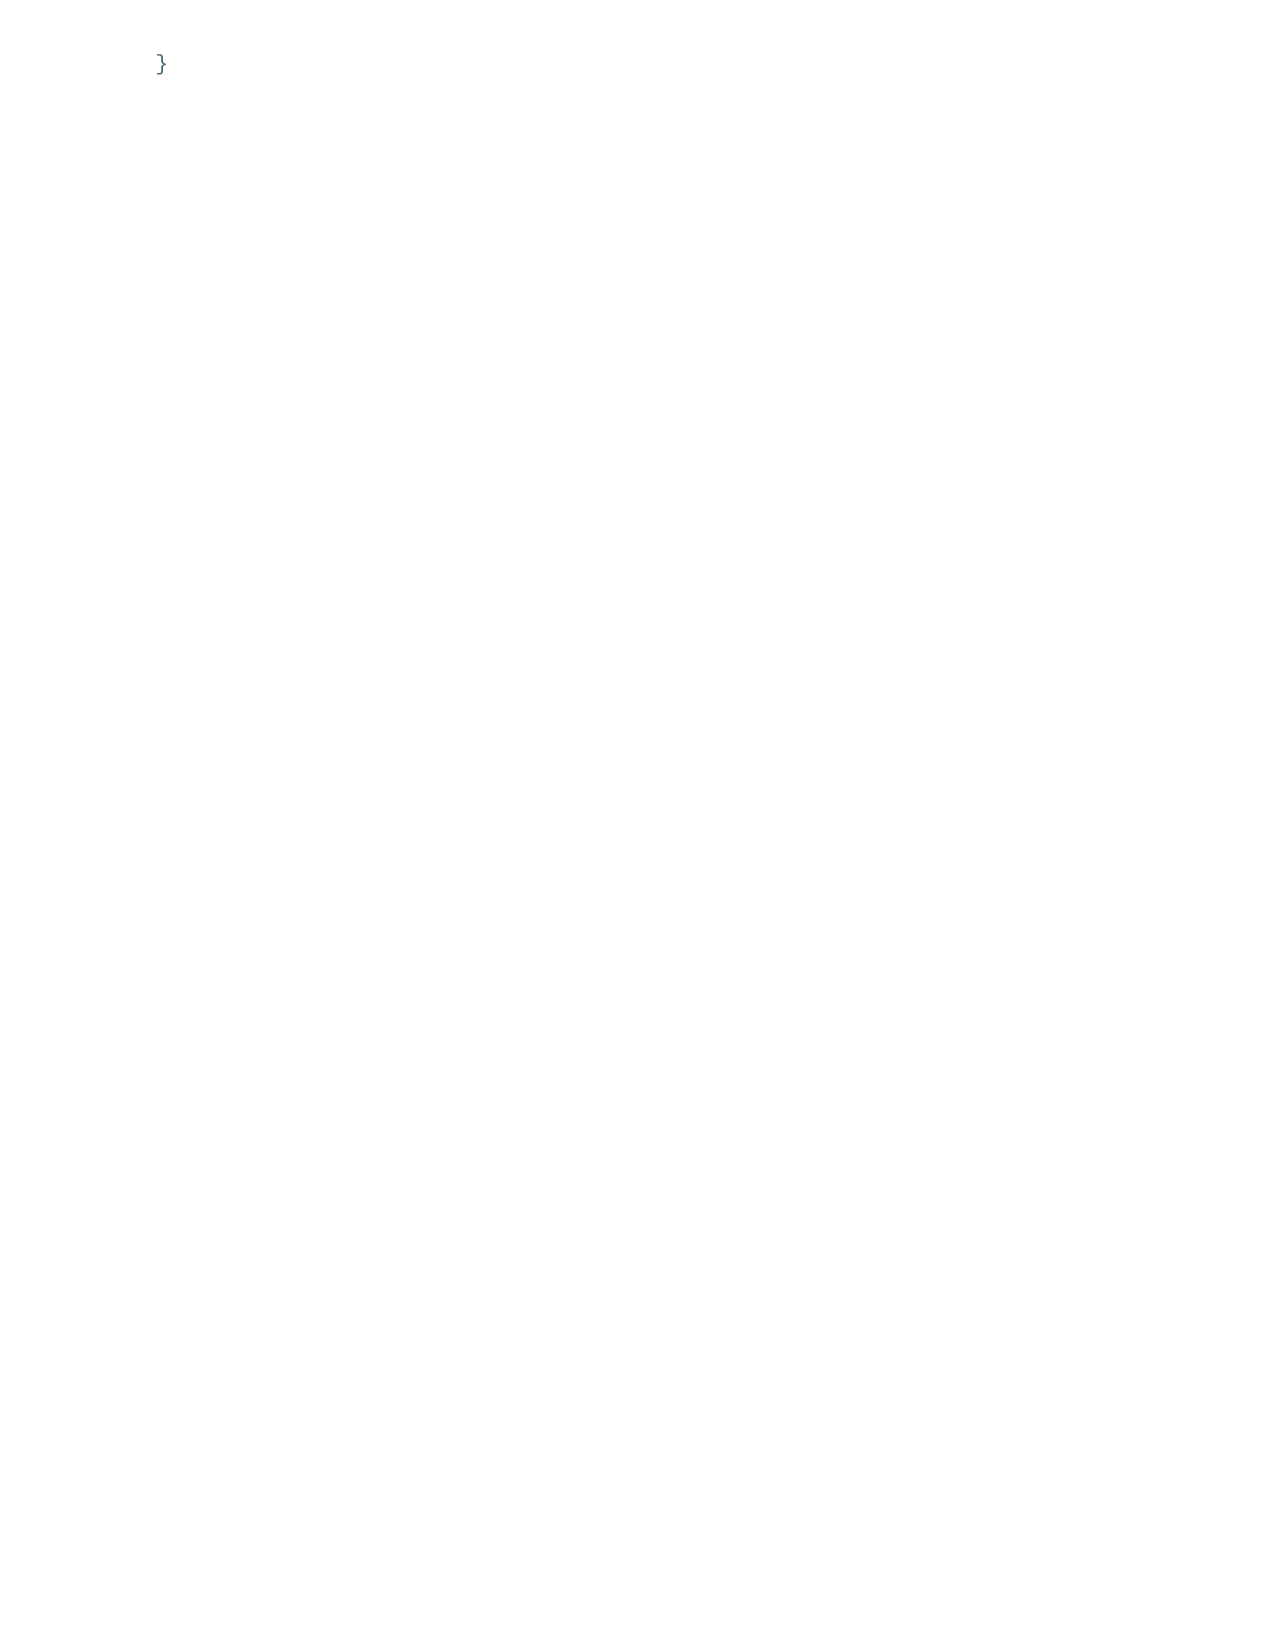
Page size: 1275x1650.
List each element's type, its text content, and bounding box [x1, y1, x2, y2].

text } [155, 52, 1173, 77]
